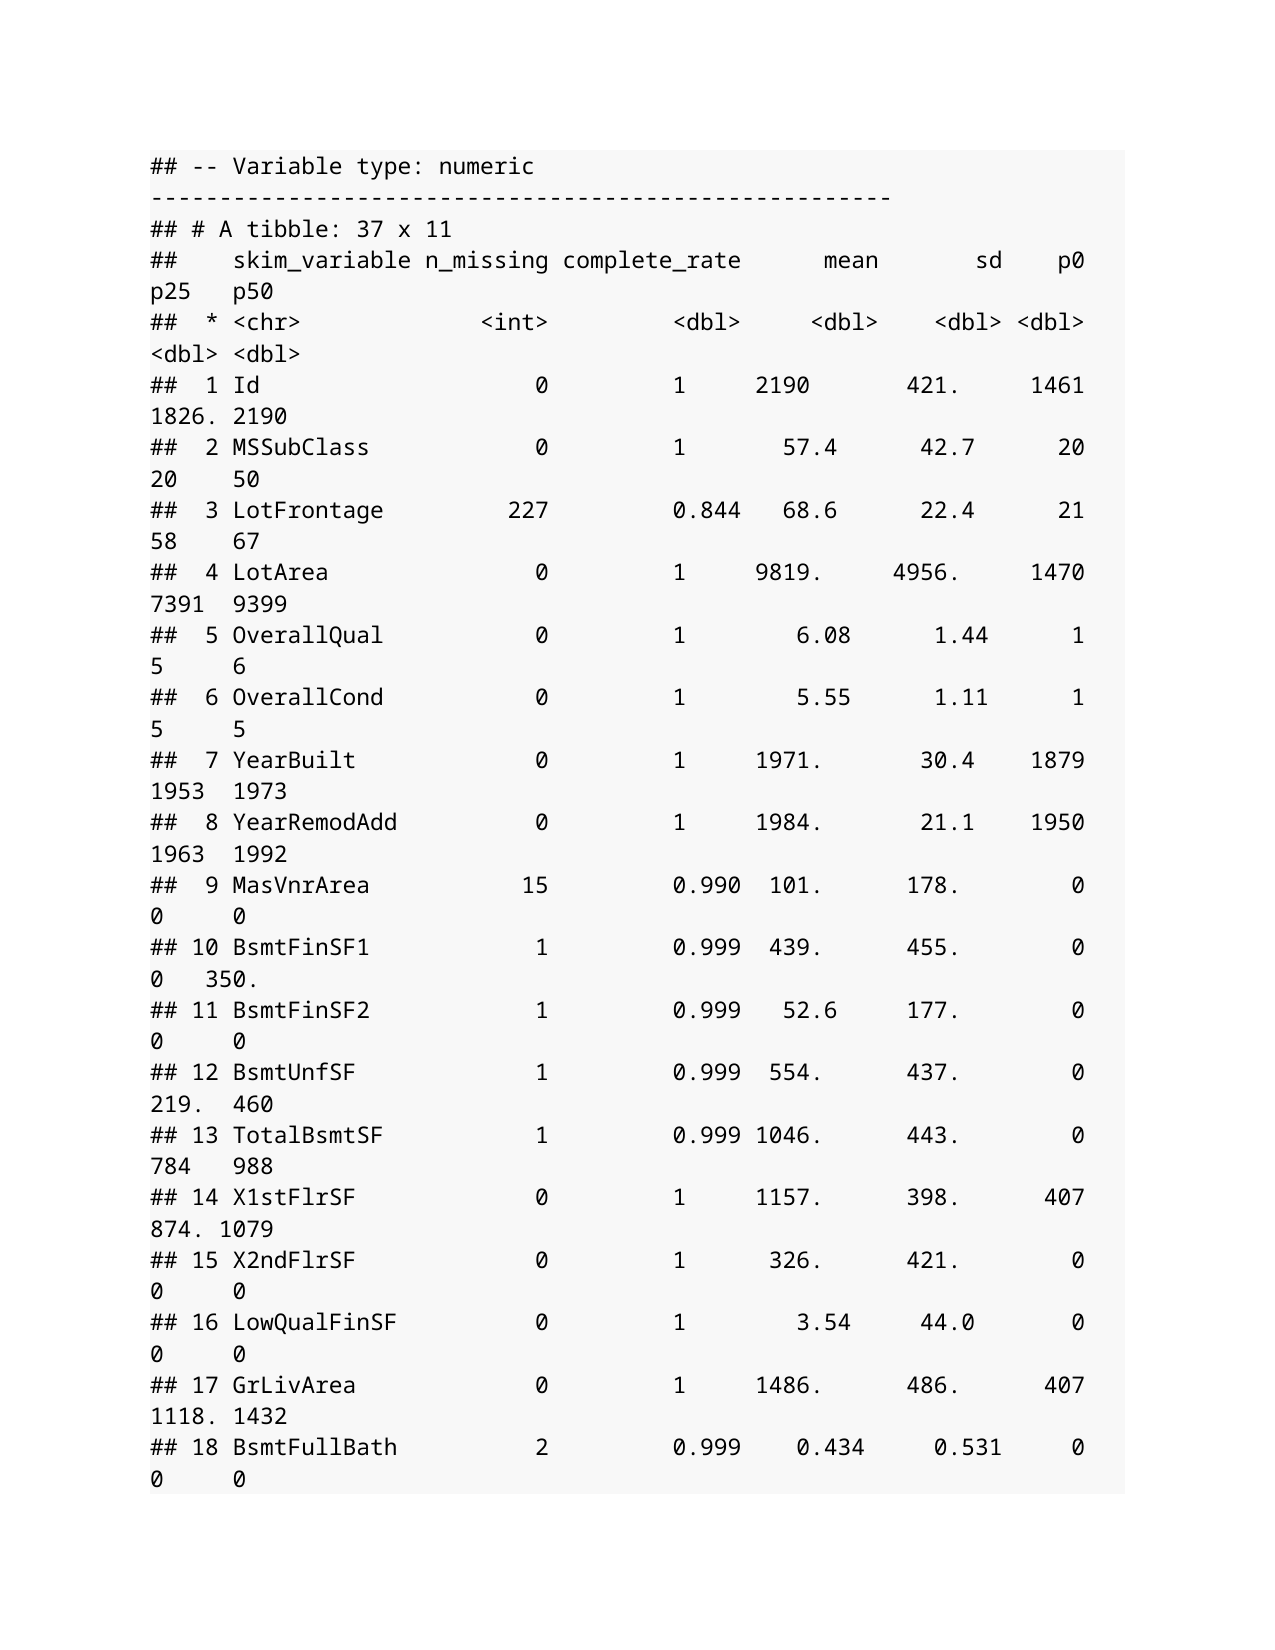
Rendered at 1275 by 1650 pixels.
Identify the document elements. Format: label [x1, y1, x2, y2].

text [150, 150, 1125, 1494]
